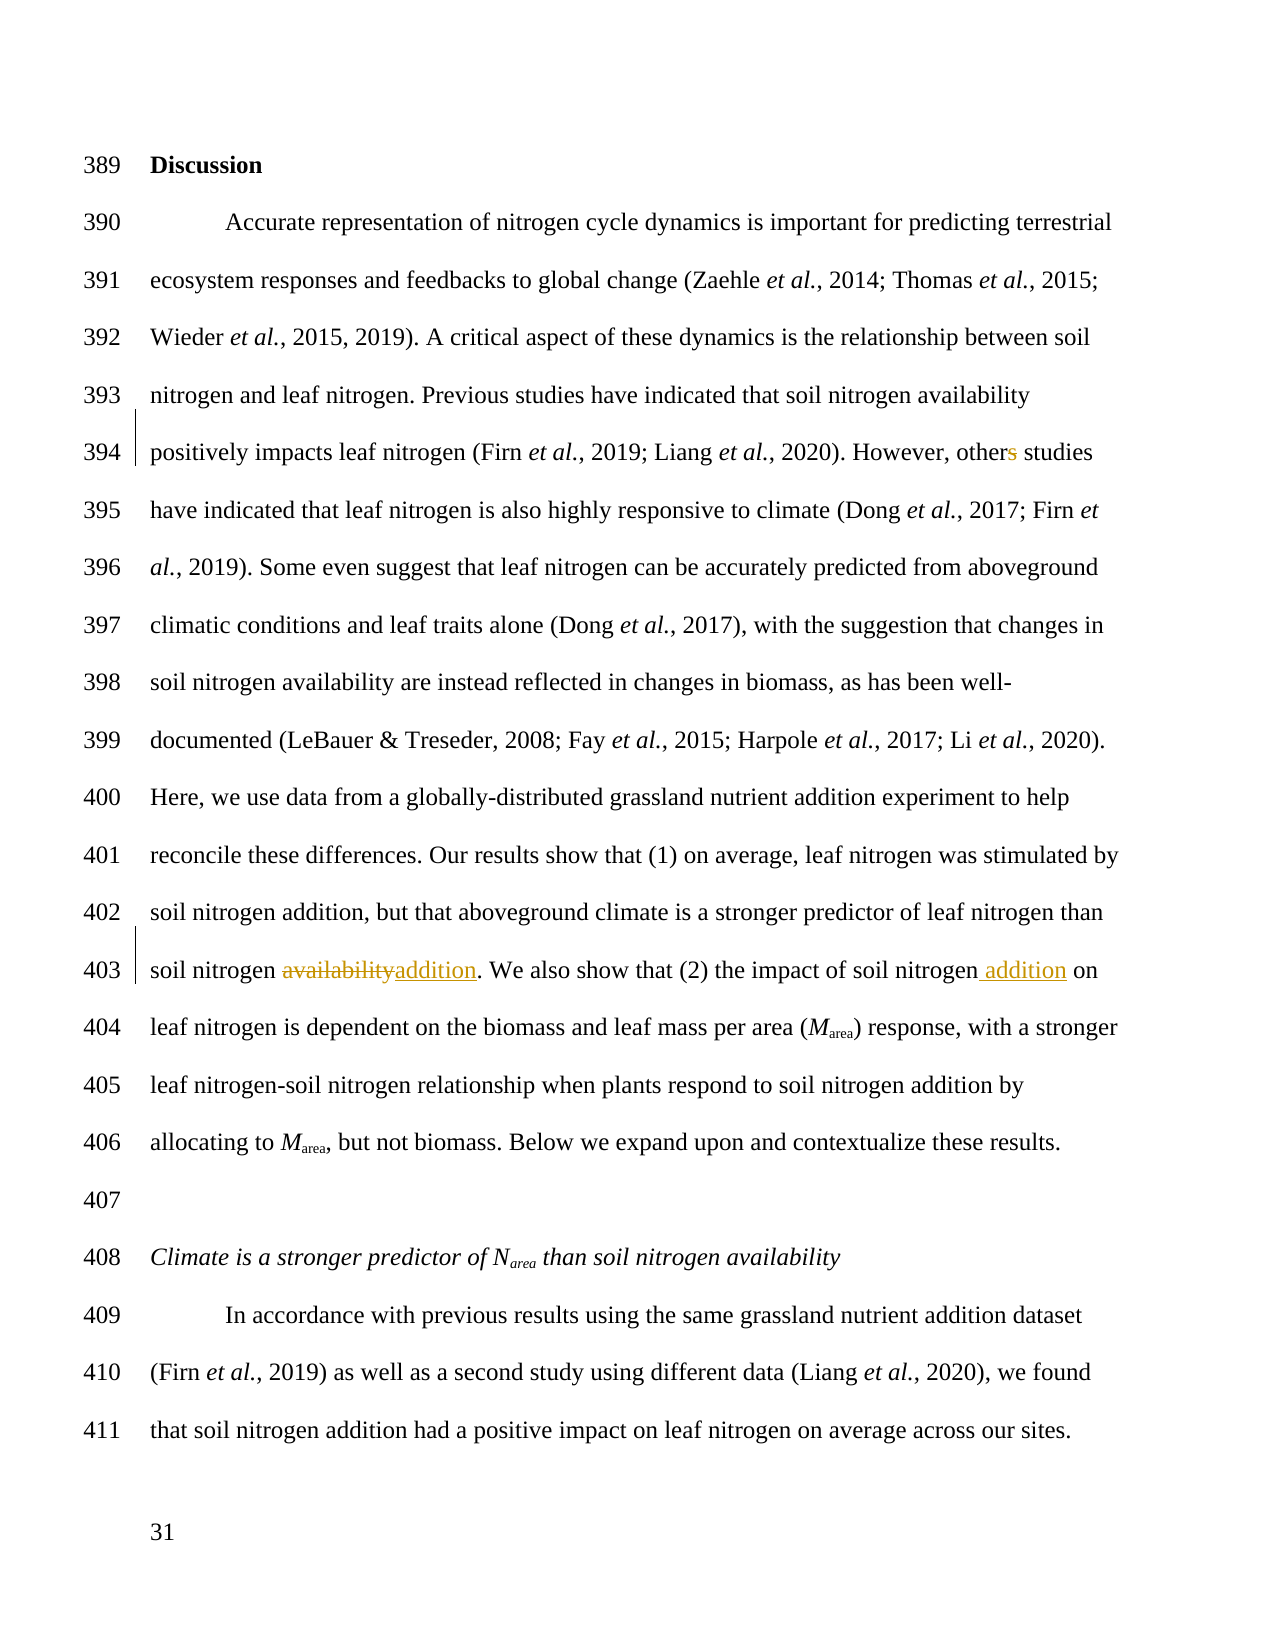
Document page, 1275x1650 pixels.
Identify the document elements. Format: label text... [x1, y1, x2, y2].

text Discussion [150, 150, 1125, 179]
text Accurate representation of nitrogen cycle dynamics is important for predicting terrestrial ecosystem responses and feedbacks to global change (Zaehle et al., 2014; Thomas et al., 2015; Wieder et al., 2015, 2019). A critical aspect of these dynamics is the relationship between soil nitrogen and leaf nitrogen. Previous studies have indicated that soil nitrogen availability positively impacts leaf nitrogen (Firn et al., 2019; Liang et al., 2020). However, other studies have indicated that leaf nitrogen is also highly responsive to climate (Dong et al., 2017; Firn et al., 2019). Some even suggest that leaf nitrogen can be accurately predicted from aboveground climatic conditions and leaf traits alone (Dong et al., 2017), with the suggestion that changes in soil nitrogen availability are instead reflected in changes in biomass, as has been well-documented (LeBauer & Treseder, 2008; Fay et al., 2015; Harpole et al., 2017; Li et al., 2020). Here, we use data from a globally-distributed grassland nutrient addition experiment to help reconcile these differences. Our results show that (1) on average, leaf nitrogen was stimulated by soil nitrogen addition, but that aboveground climate is a stronger predictor of leaf nitrogen than soil nitrogen . We also show that (2) the impact of soil nitrogen on leaf nitrogen is dependent on the biomass and leaf mass per area (Marea) response, with a stronger leaf nitrogen-soil nitrogen relationship when plants respond to soil nitrogen addition by allocating to Marea, but not biomass. Below we expand upon and contextualize these results. [150, 207, 1125, 1156]
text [150, 1300, 1125, 1444]
text Climate is a stronger predictor of Narea than soil nitrogen availability [150, 1242, 1125, 1271]
